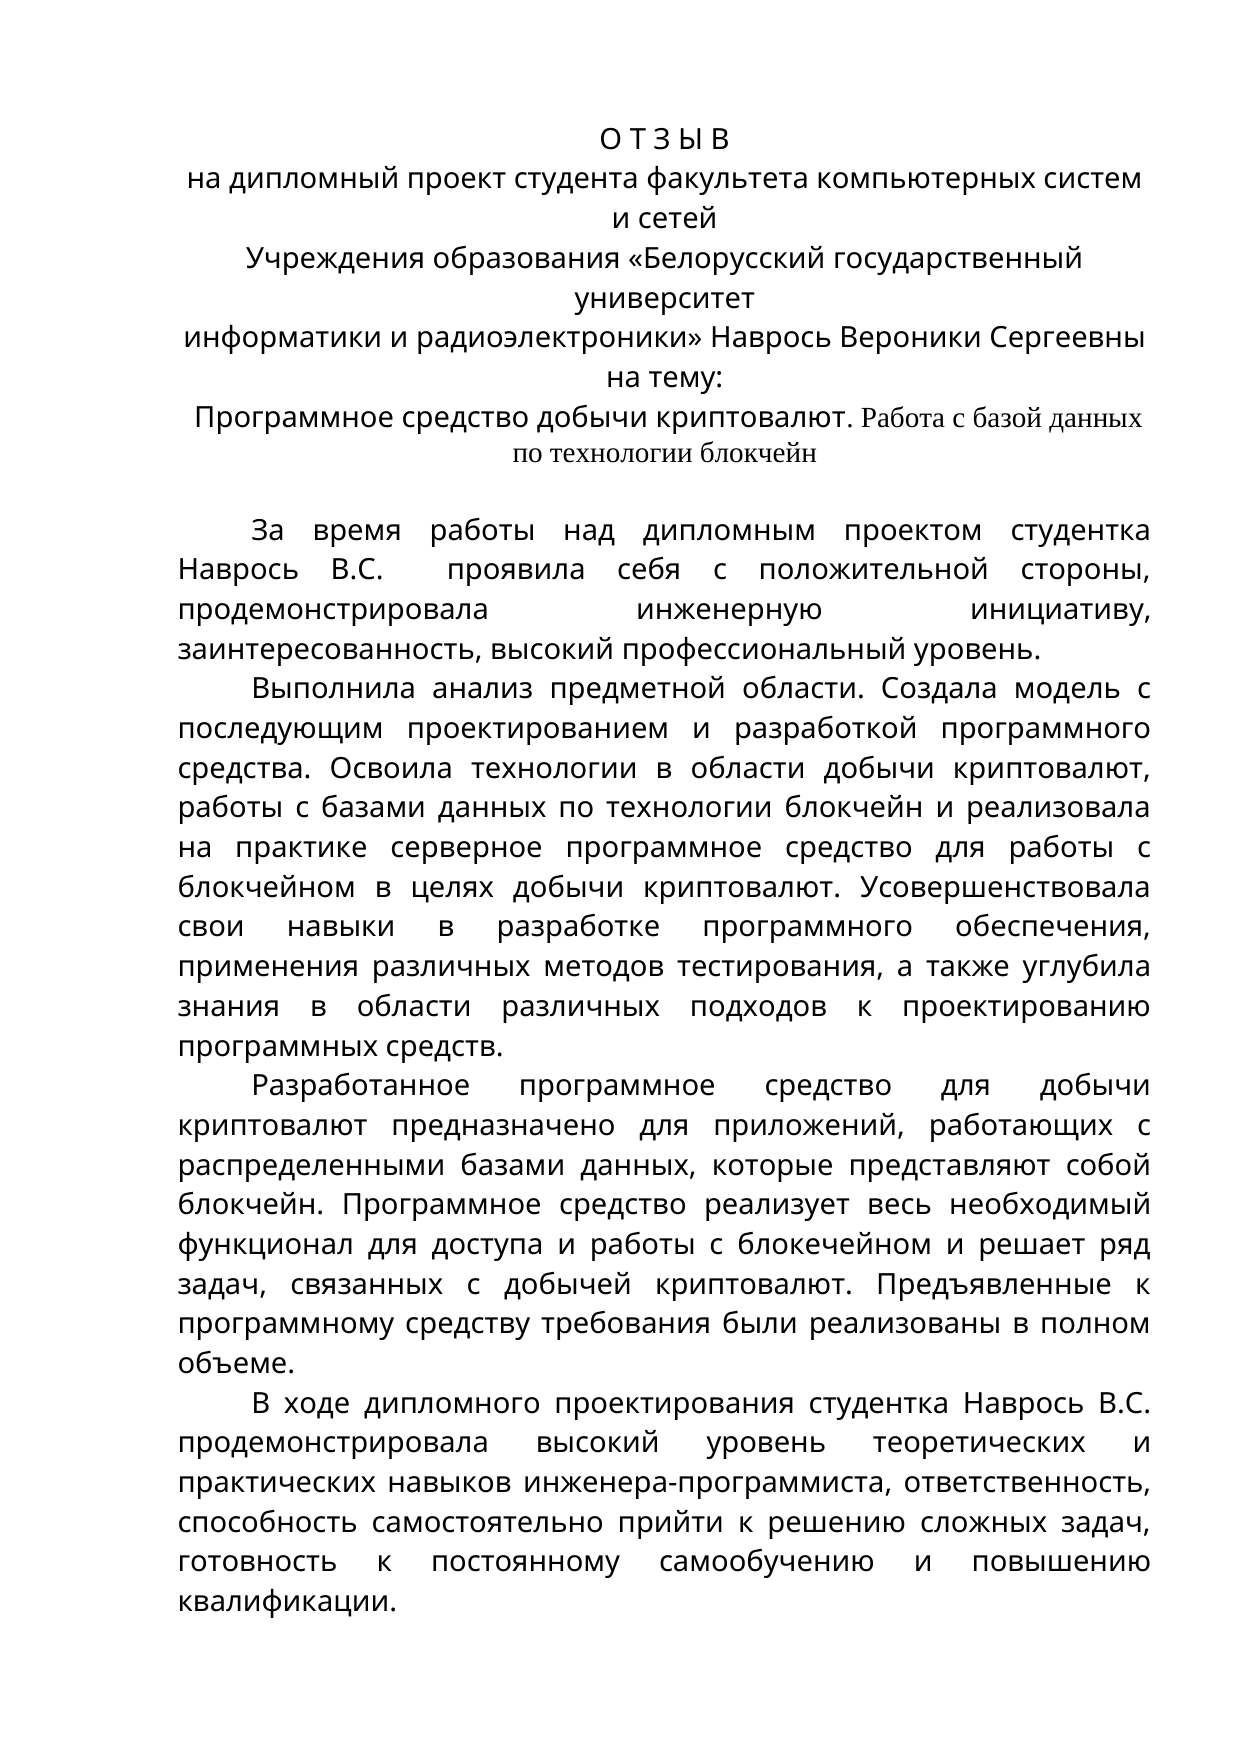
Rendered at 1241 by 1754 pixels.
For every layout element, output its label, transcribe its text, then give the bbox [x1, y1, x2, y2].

text В ходе дипломного проектирования студентка Наврось В.С. продемонстрировала высокий уровень теоретических и практических навыков инженера-программиста, ответственность, способность самостоятельно прийти к решению сложных задач, готовность к постоянному самообучению и повышению квалификации. [177, 1382, 1152, 1620]
text О Т З Ы В [177, 118, 1152, 158]
text Программное средство добычи криптовалют. Работа с базой данных по технологии блокчейн [177, 396, 1152, 469]
text на дипломный проект студента факультета компьютерных систем и сетей [177, 158, 1152, 237]
text информатики и радиоэлектроники» Наврось Вероники Сергеевны [177, 317, 1152, 356]
text Разработанное программное средство для добычи криптовалют предназначено для приложений, работающих с распределенными базами данных, которые представляют собой блокчейн. Программное средство реализует весь необходимый функционал для доступа и работы с блокечейном и решает ряд задач, связанных с добычей криптовалют. Предъявленные к программному средству требования были реализованы в полном объеме. [177, 1064, 1152, 1382]
text Выполнила анализ предметной области. Создала модель с последующим проектированием и разработкой программного средства. Освоила технологии в области добычи криптовалют, работы с базами данных по технологии блокчейн и реализовала на практике серверное программное средство для работы с блокчейном в целях добычи криптовалют. Усовершенствовала свои навыки в разработке программного обеспечения, применения различных методов тестирования, а также углубила знания в области различных подходов к проектированию программных средств. [177, 668, 1152, 1064]
text За время работы над дипломным проектом студентка Наврось В.С. проявила себя с положительной стороны, продемонстрировала инженерную инициативу, заинтересованность, высокий профессиональный уровень. [177, 509, 1152, 668]
text на тему: [177, 356, 1152, 396]
text Учреждения образования «Белорусский государственный университет [177, 237, 1152, 317]
